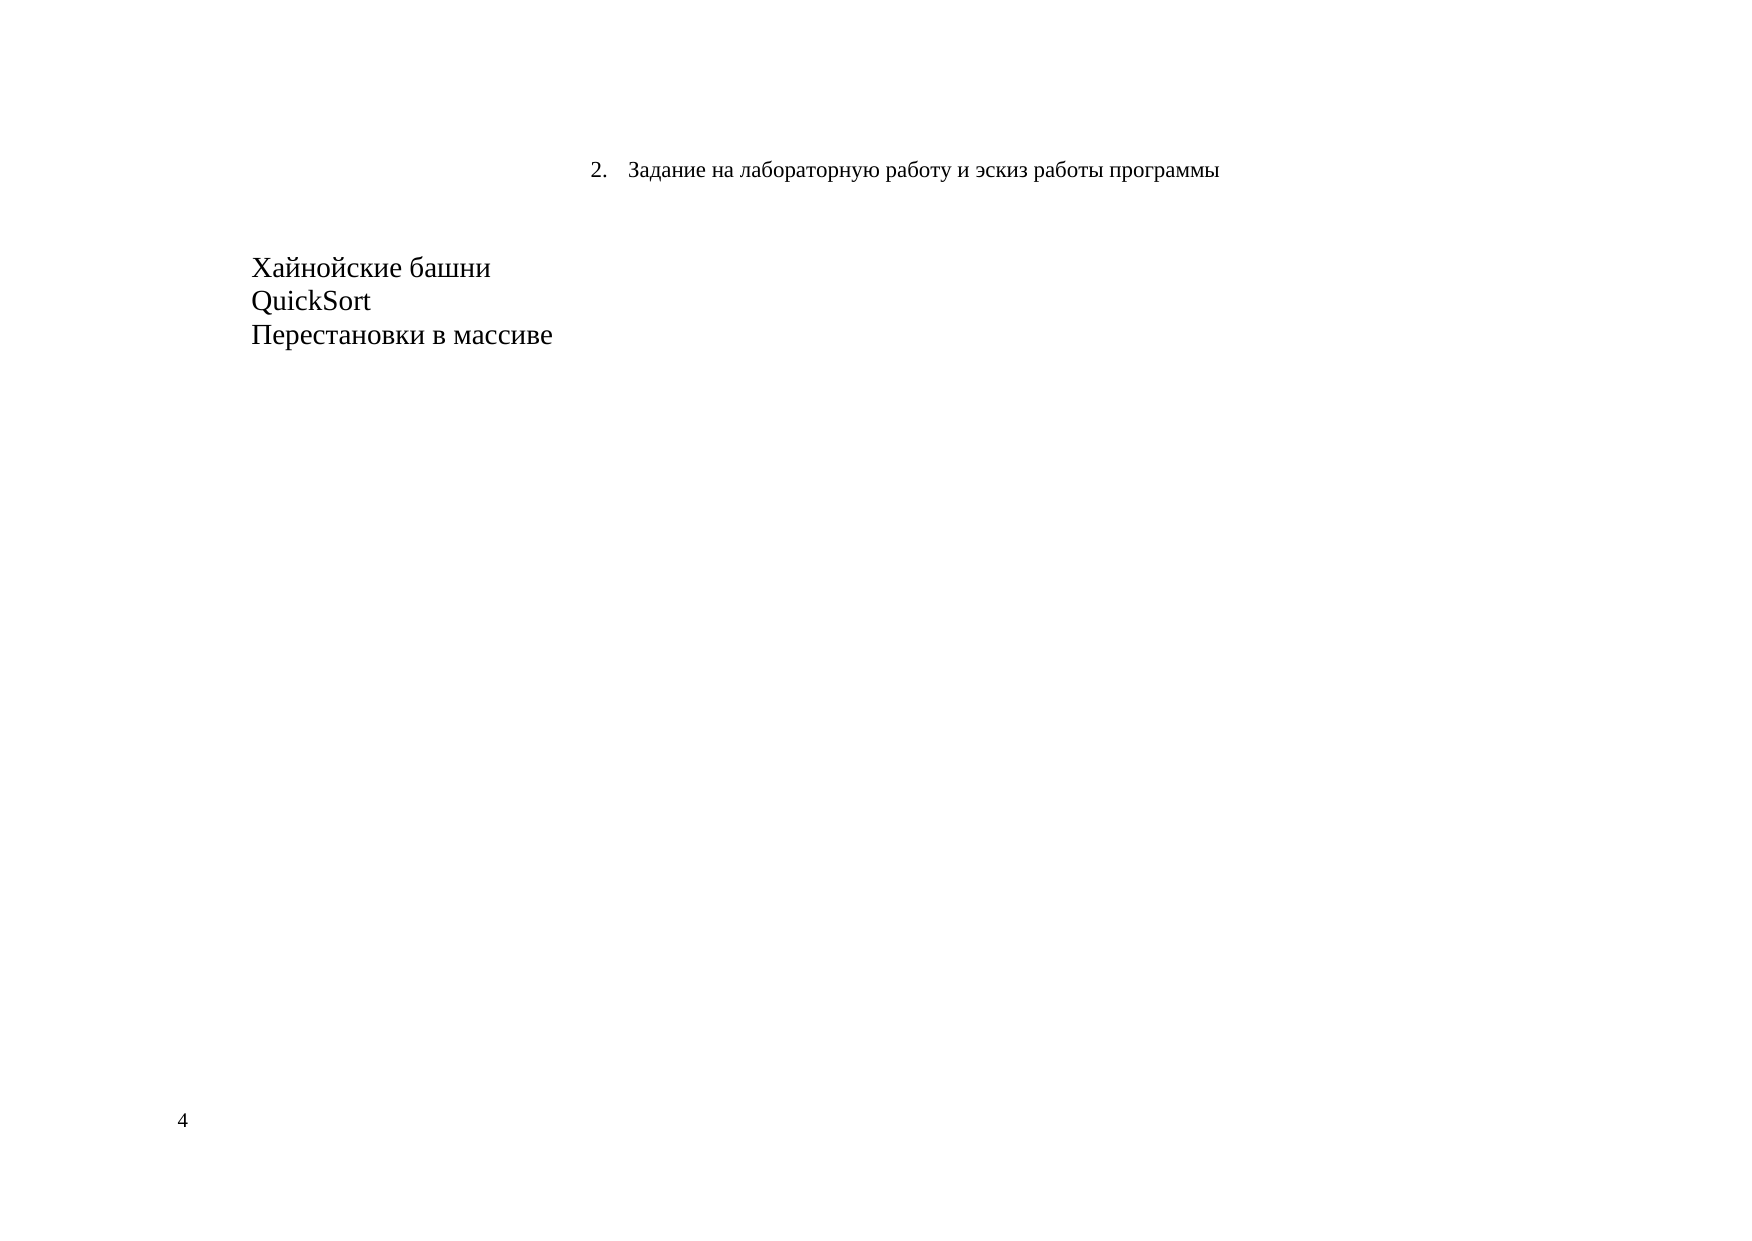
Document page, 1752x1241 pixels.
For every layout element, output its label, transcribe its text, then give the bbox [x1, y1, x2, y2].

text Хайнойские башни [192, 250, 1634, 283]
text Перестановки в массиве [192, 317, 1634, 350]
text QuickSort [192, 283, 1634, 317]
list Задание на лабораторную работу и эскиз работы программы [177, 156, 1634, 183]
